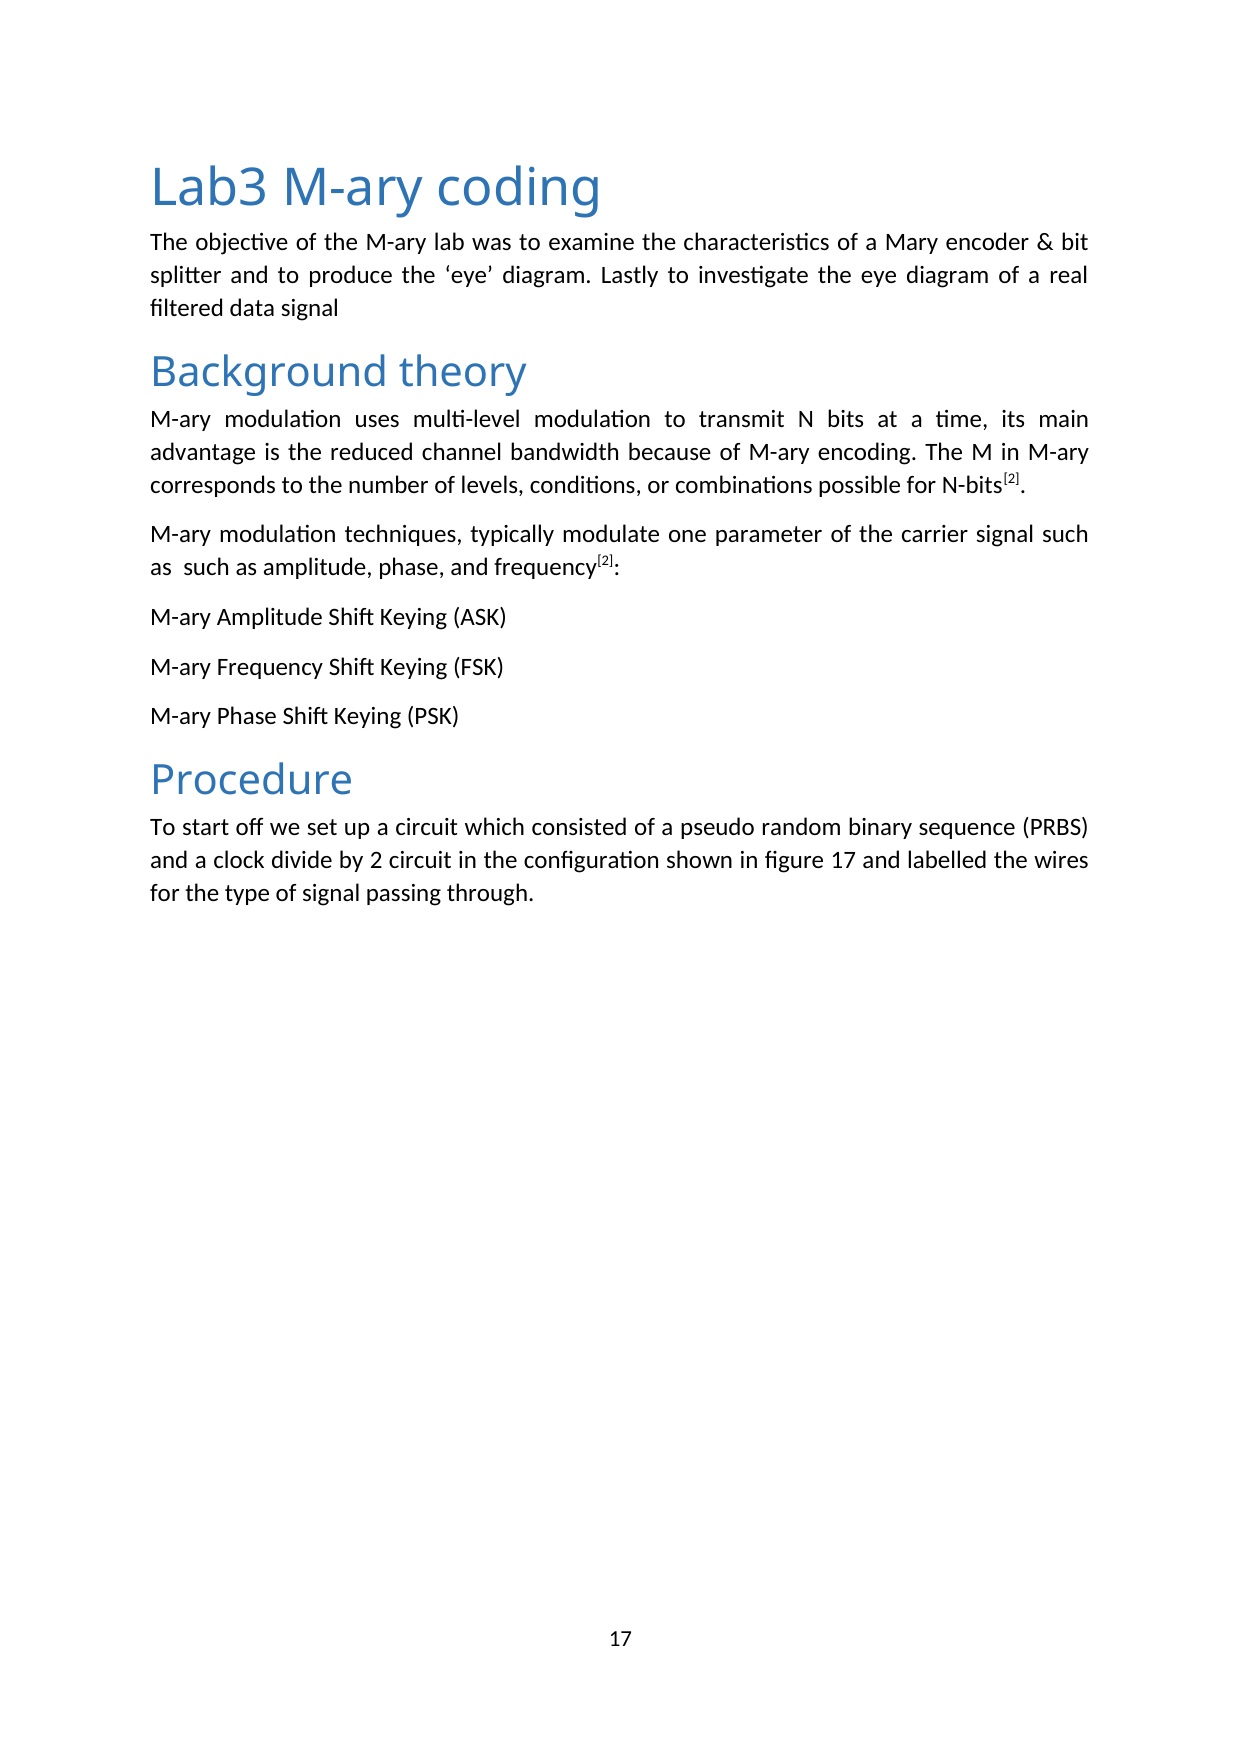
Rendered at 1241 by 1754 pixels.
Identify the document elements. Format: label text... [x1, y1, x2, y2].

text M-ary Frequency Shift Keying (FSK) [150, 651, 1090, 681]
text M-ary Amplitude Shift Keying (ASK) [150, 601, 1090, 632]
subtitle Lab3 M-ary coding [150, 150, 1090, 221]
text M-ary Phase Shift Keying (PSK) [150, 700, 1090, 731]
text To start off we set up a circuit which consisted of a pseudo random binary sequence (PRBS) and a clock divide by 2 circuit in the configuration shown in figure 17 and labelled the wires for the type of signal passing through. [150, 811, 1090, 907]
text M-ary modulation techniques, typically modulate one parameter of the carrier signal such as such as amplitude, phase, and frequency[2]: [150, 519, 1090, 582]
subtitle Background theory [150, 342, 1090, 399]
text M-ary modulation uses multi-level modulation to transmit N bits at a time, its main advantage is the reduced channel bandwidth because of M-ary encoding. The M in M-ary corresponds to the number of levels, conditions, or combinations possible for N-bits[2]. [150, 403, 1090, 499]
subtitle Procedure [150, 750, 1090, 807]
text The objective of the M-ary lab was to examine the characteristics of a Mary encoder & bit splitter and to produce the ‘eye’ diagram. Lastly to investigate the eye diagram of a real filtered data signal [150, 227, 1090, 323]
